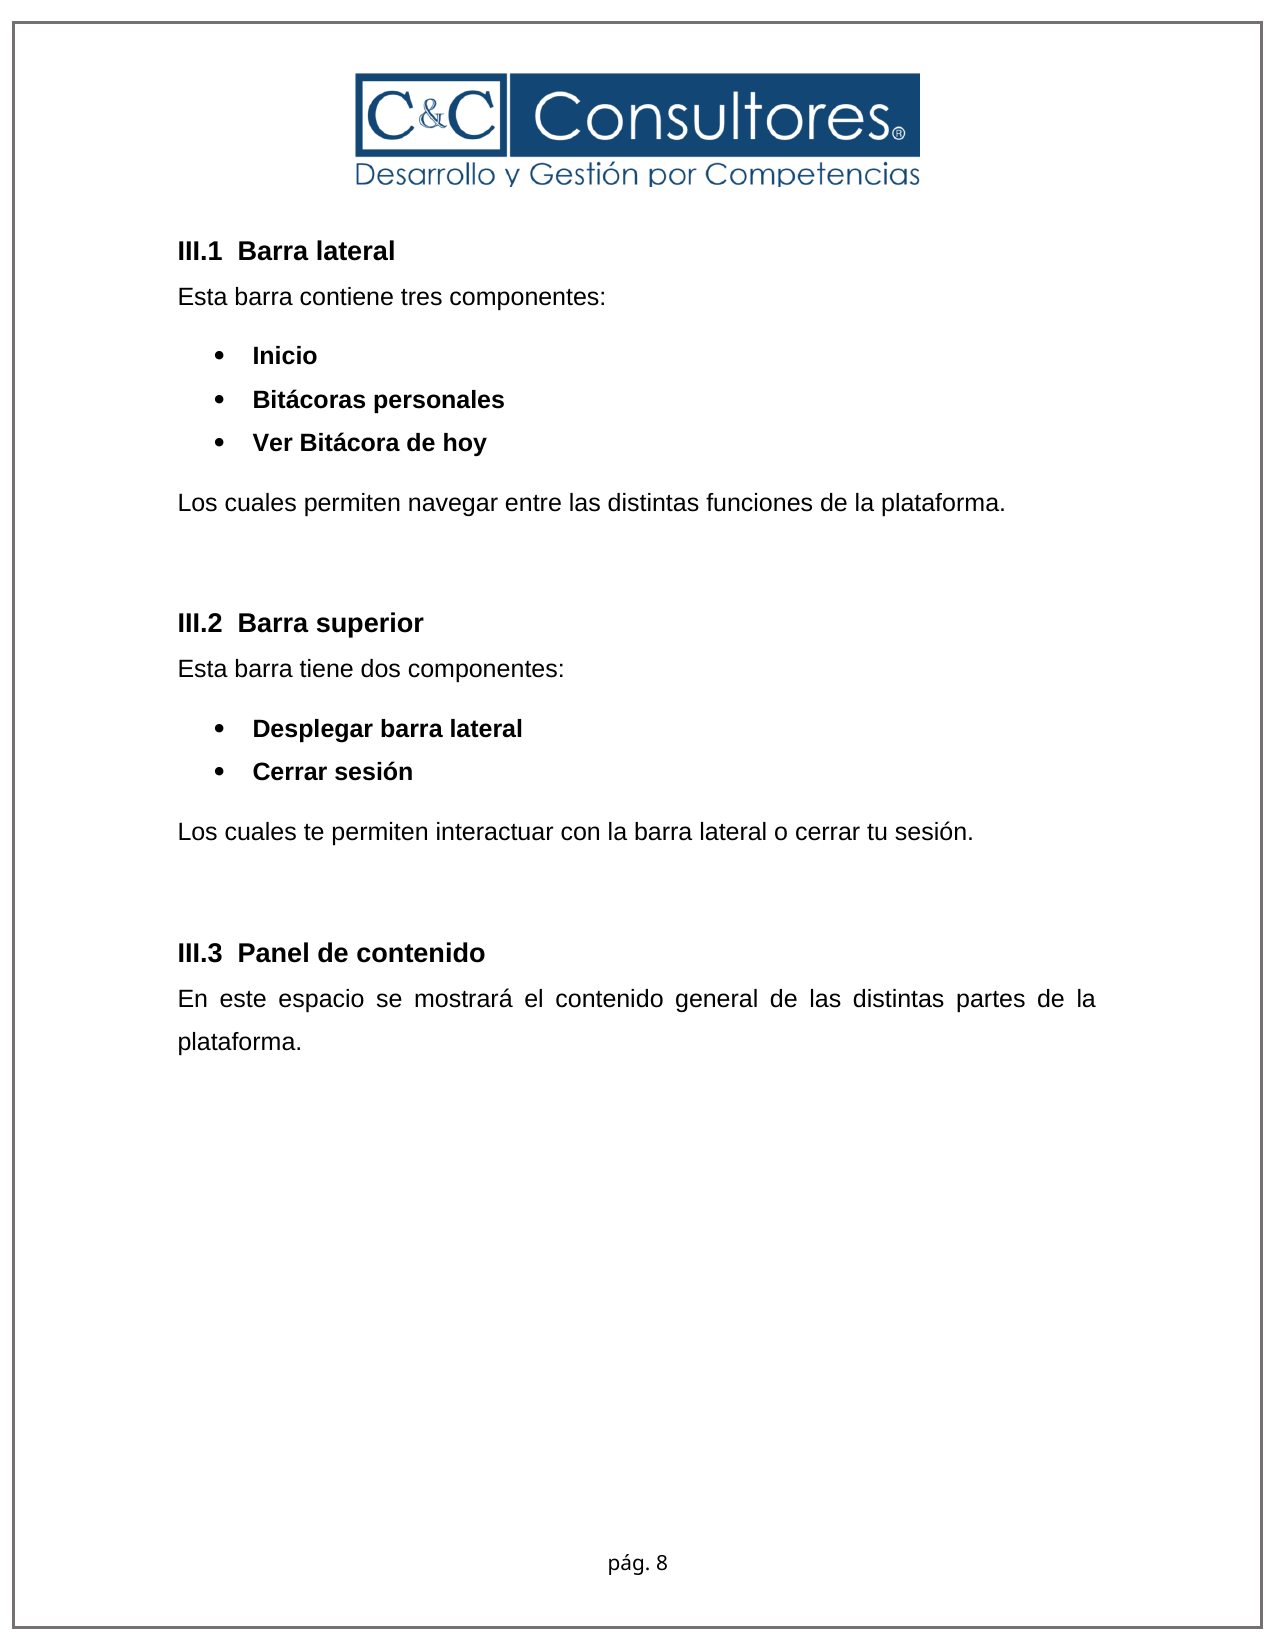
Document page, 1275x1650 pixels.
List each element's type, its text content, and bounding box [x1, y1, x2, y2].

list Desplegar barra lateral [215, 714, 1098, 743]
text Esta barra contiene tres componentes: [177, 282, 1098, 310]
list Inicio [215, 341, 1098, 370]
picture [355, 73, 920, 187]
subtitle Barra lateral [177, 235, 1098, 266]
list Ver Bitácora de hoy [215, 428, 1098, 457]
list Bitácoras personales [215, 384, 1098, 413]
text Los cuales permiten navegar entre las distintas funciones de la plataforma. [177, 488, 1098, 516]
text En este espacio se mostrará el contenido general de las distintas partes de la plataforma. [177, 983, 1098, 1055]
subtitle Panel de contenido [177, 937, 1098, 968]
subtitle Barra superior [177, 607, 1098, 638]
text Esta barra tiene dos componentes: [177, 654, 1098, 683]
list Cerrar sesión [215, 757, 1098, 786]
text Los cuales te permiten interactuar con la barra lateral o cerrar tu sesión. [177, 817, 1098, 846]
